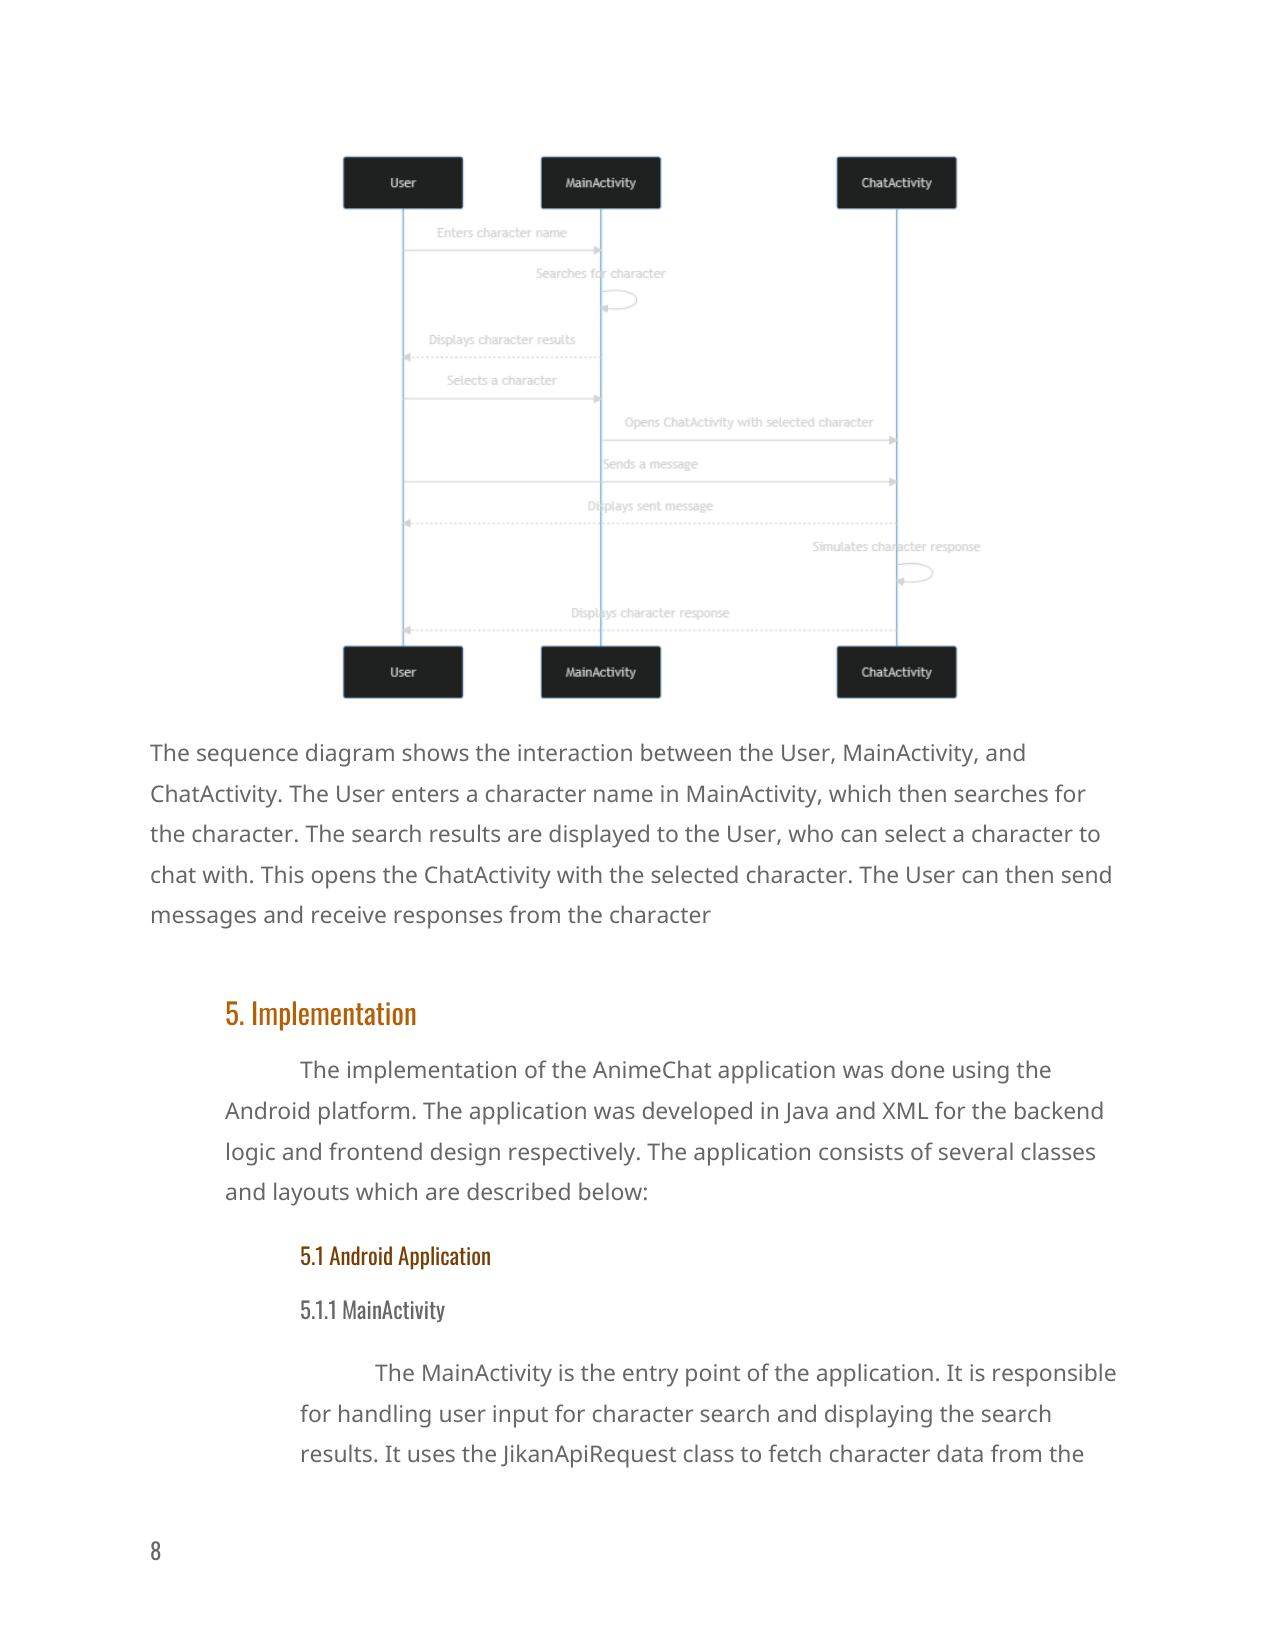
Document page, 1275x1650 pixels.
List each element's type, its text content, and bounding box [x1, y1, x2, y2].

subtitle 5. Implementation [150, 990, 1125, 1033]
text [300, 1357, 1125, 1470]
text The sequence diagram shows the interaction between the User, MainActivity, and ChatActivity. The User enters a character name in MainActivity, which then searches for the character. The search results are displayed to the User, who can select a character to chat with. This opens the ChatActivity with the selected character. The User can then send messages and receive responses from the character [150, 737, 1125, 931]
subtitle 5.1 Android Application [225, 1237, 1125, 1271]
subtitle 5.1.1 MainActivity [225, 1292, 1125, 1326]
picture [225, 150, 1097, 707]
text The implementation of the AnimeChat application was done using the Android platform. The application was developed in Java and XML for the backend logic and frontend design respectively. The application consists of several classes and layouts which are described below: [225, 1054, 1125, 1207]
